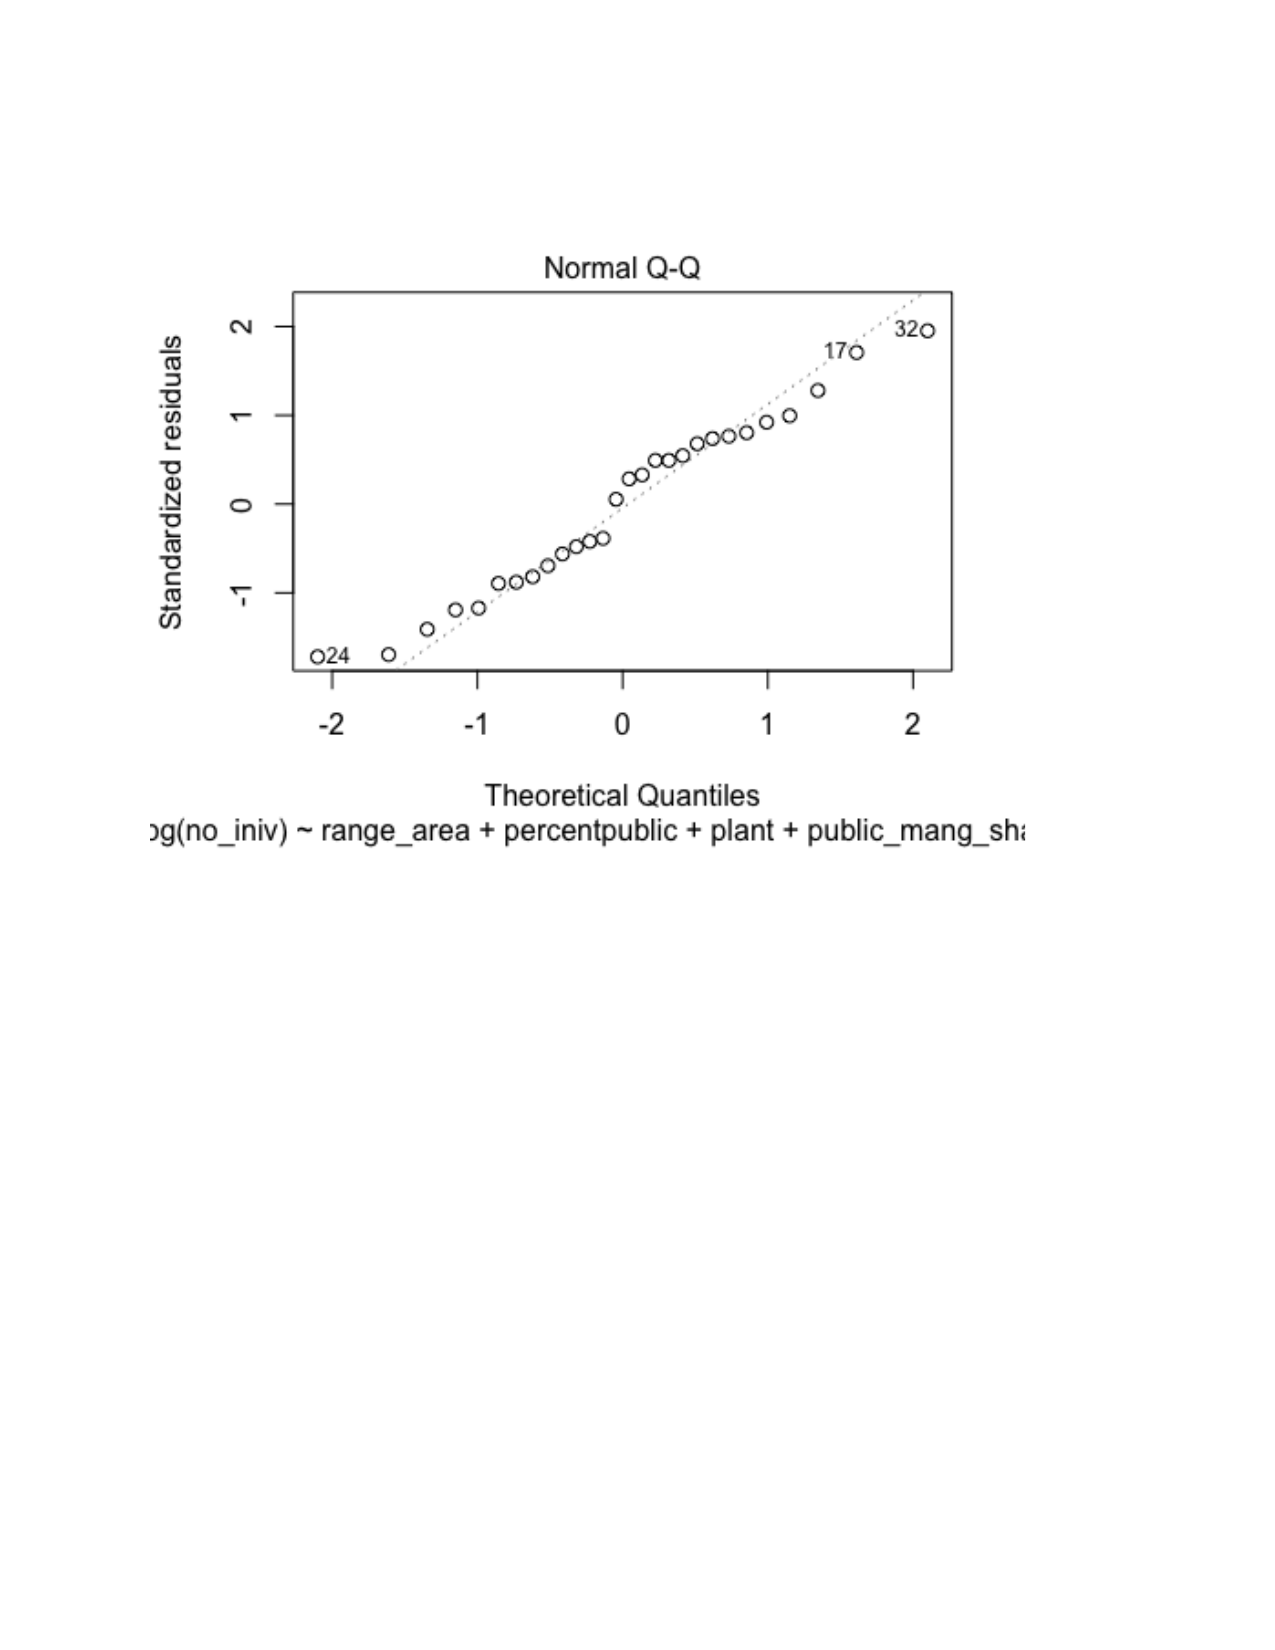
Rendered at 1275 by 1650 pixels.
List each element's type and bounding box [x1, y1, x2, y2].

picture [150, 150, 1025, 850]
